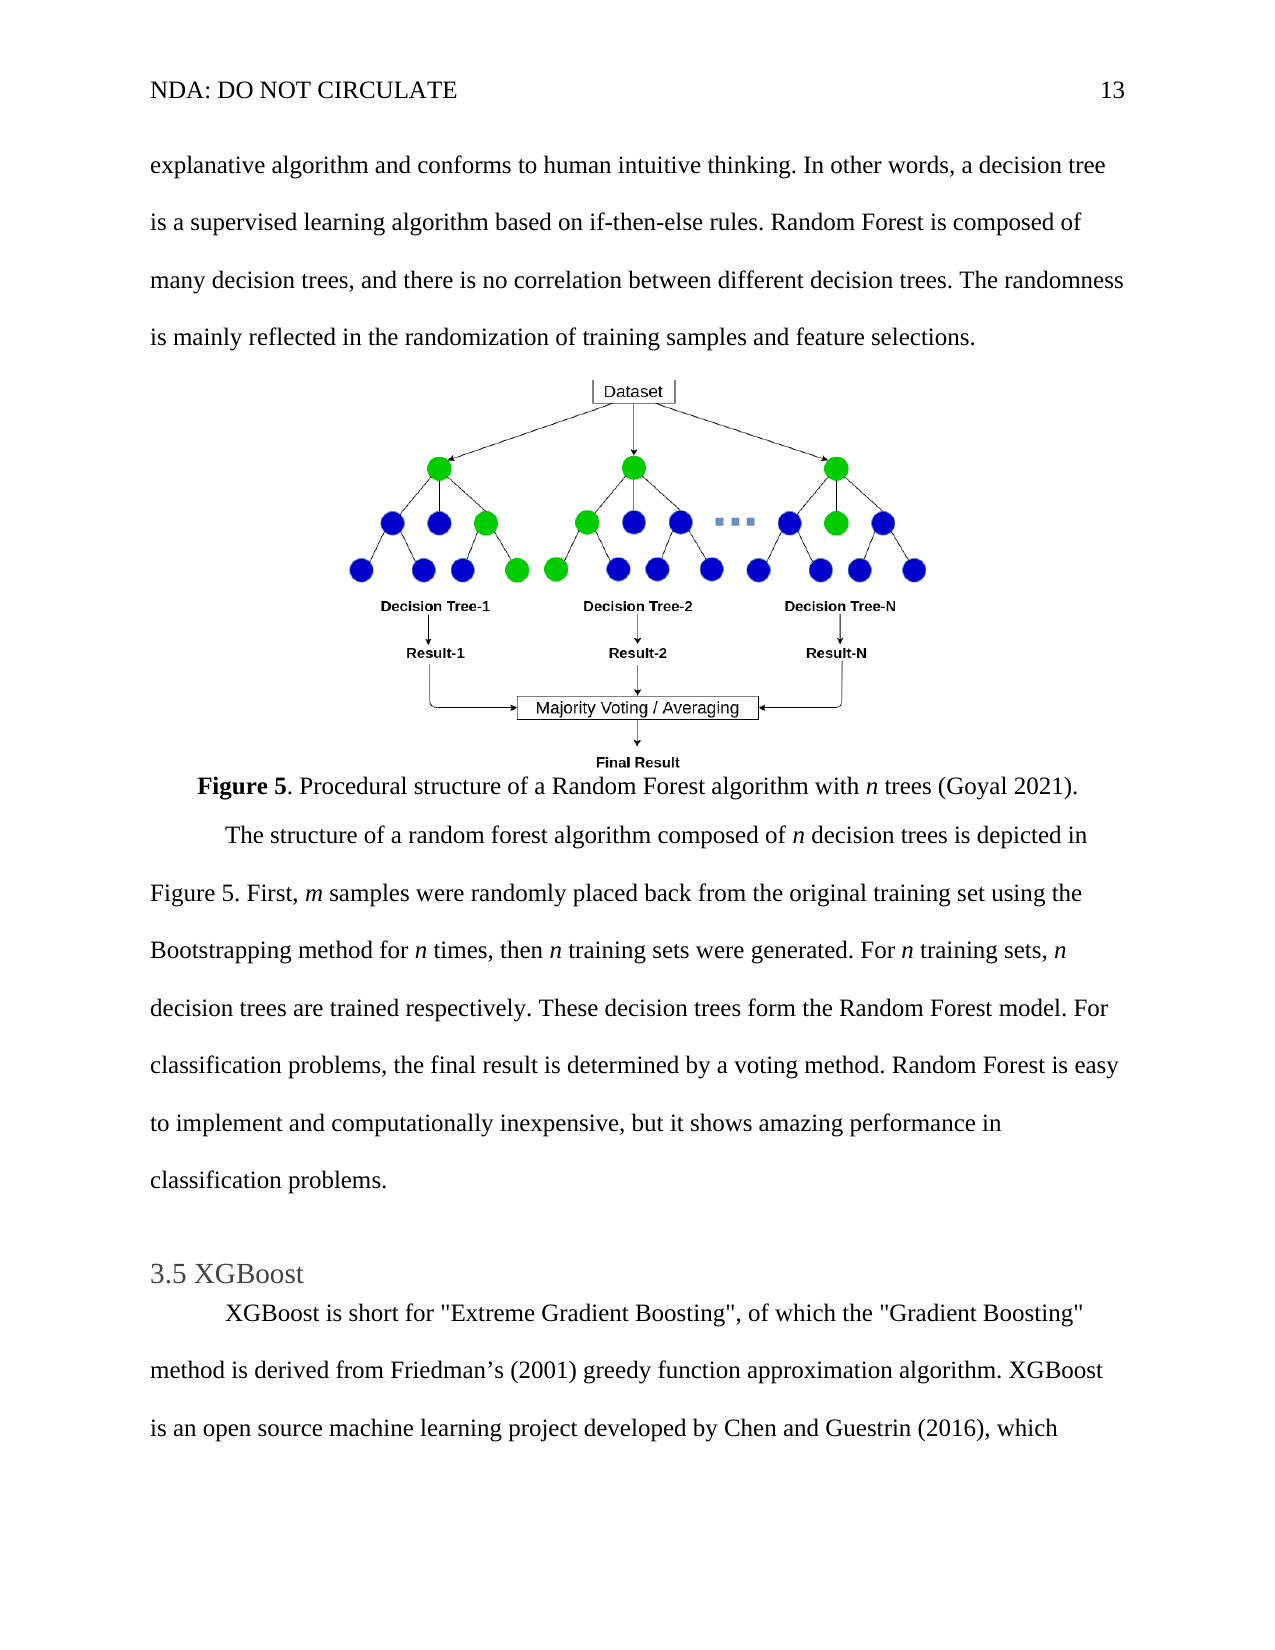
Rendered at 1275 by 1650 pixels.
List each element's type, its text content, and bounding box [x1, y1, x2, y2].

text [150, 1298, 1125, 1442]
subtitle 3.5 XGBoost [150, 1256, 1125, 1290]
text The structure of a random forest algorithm composed of n decision trees is depicted in Figure 5. First, m samples were randomly placed back from the original training set using the Bootstrapping method for n times, then n training sets were generated. For n training sets, n decision trees are trained respectively. These decision trees form the Random Forest model. For classification problems, the final result is determined by a voting method. Random Forest is easy to implement and computationally inexpensive, but it shows amazing performance in classification problems. [150, 820, 1125, 1194]
text Figure 5. Procedural structure of a Random Forest algorithm with n trees (Goyal 2021). [150, 771, 946, 799]
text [150, 150, 1125, 351]
picture [349, 380, 926, 771]
